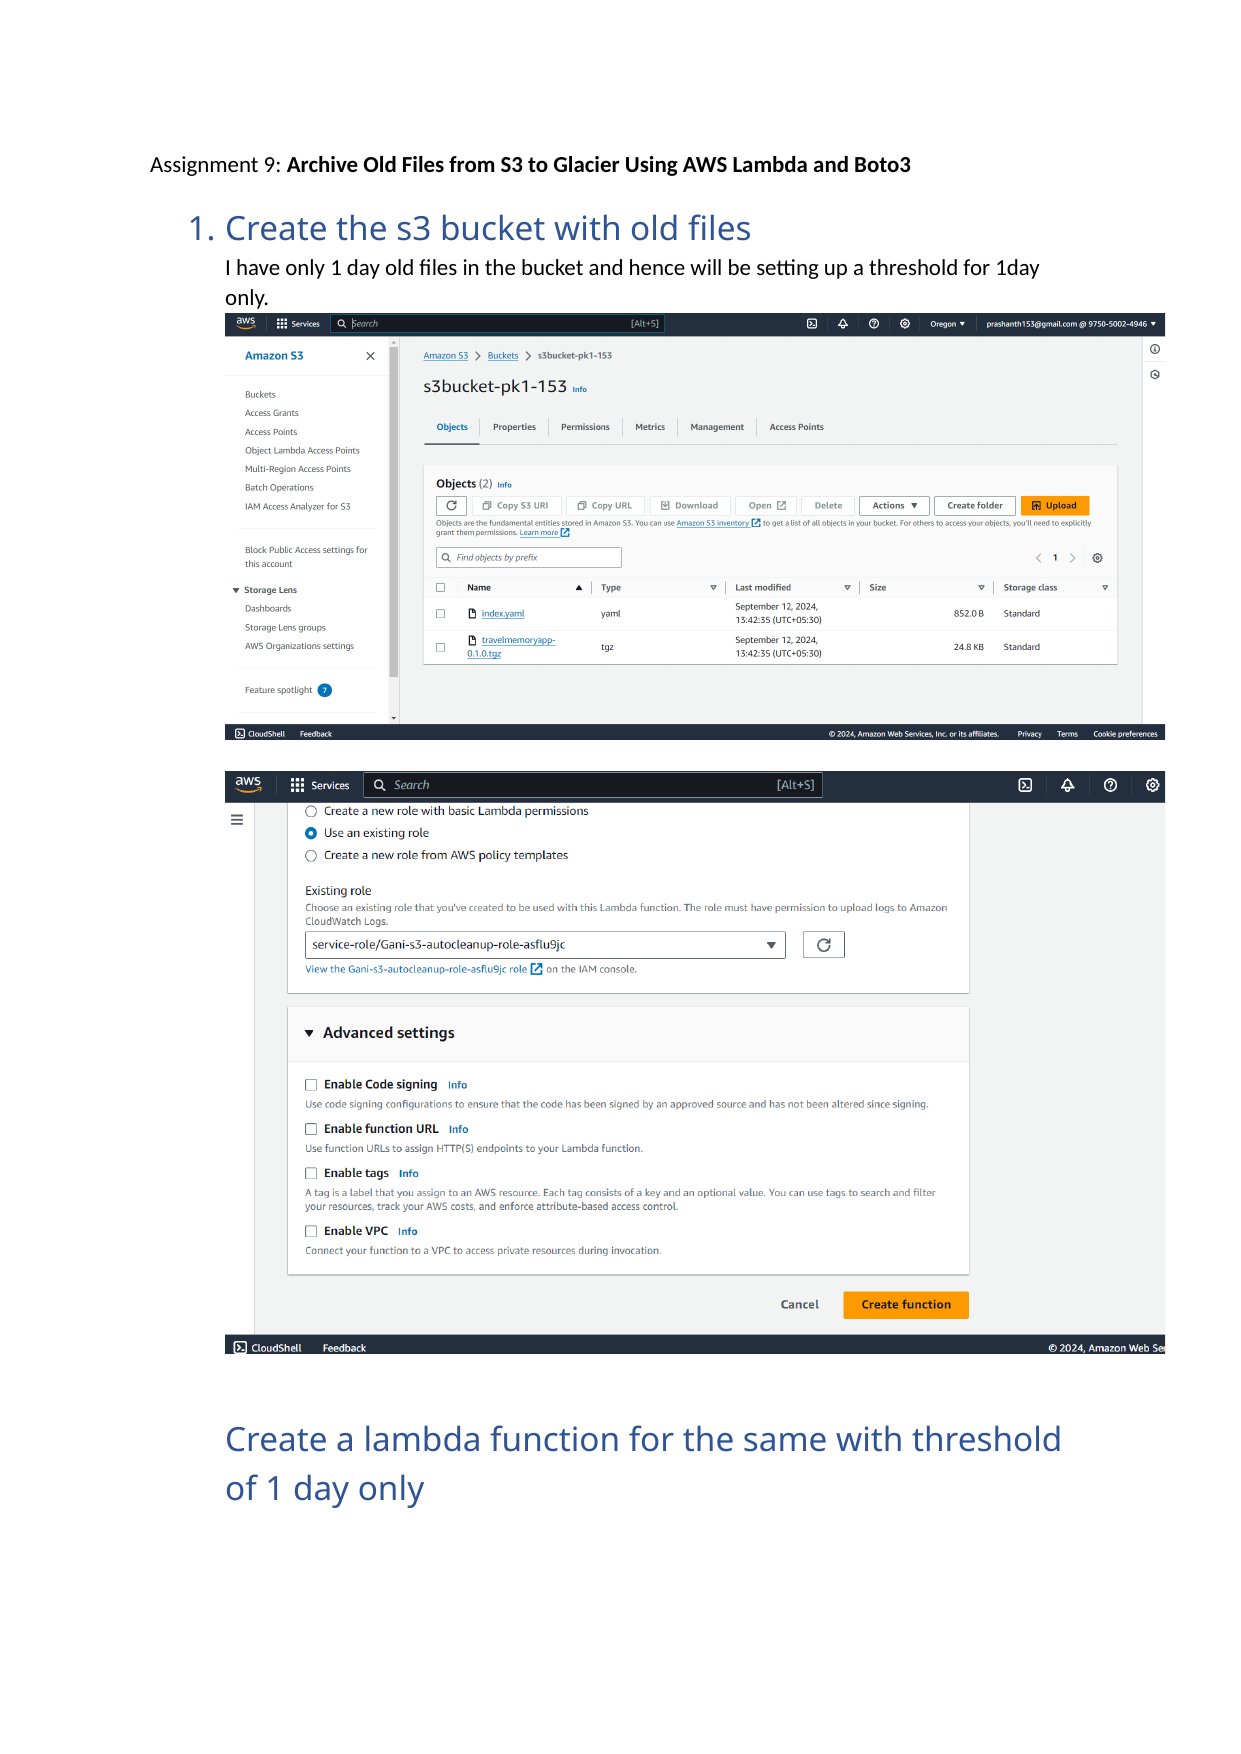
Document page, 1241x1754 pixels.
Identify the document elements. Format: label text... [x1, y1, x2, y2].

picture [225, 313, 1166, 740]
subtitle Create the s3 bucket with old files I have only 1 day old files in the bucket and hence will be setting up a threshold for 1day only. [187, 205, 1090, 311]
text Assignment 9: Archive Old Files from S3 to Glacier Using AWS Lambda and Boto3 [150, 150, 1090, 178]
list Create a lambda function for the same with threshold of 1 day only [225, 1416, 1090, 1511]
picture [225, 771, 1166, 1354]
